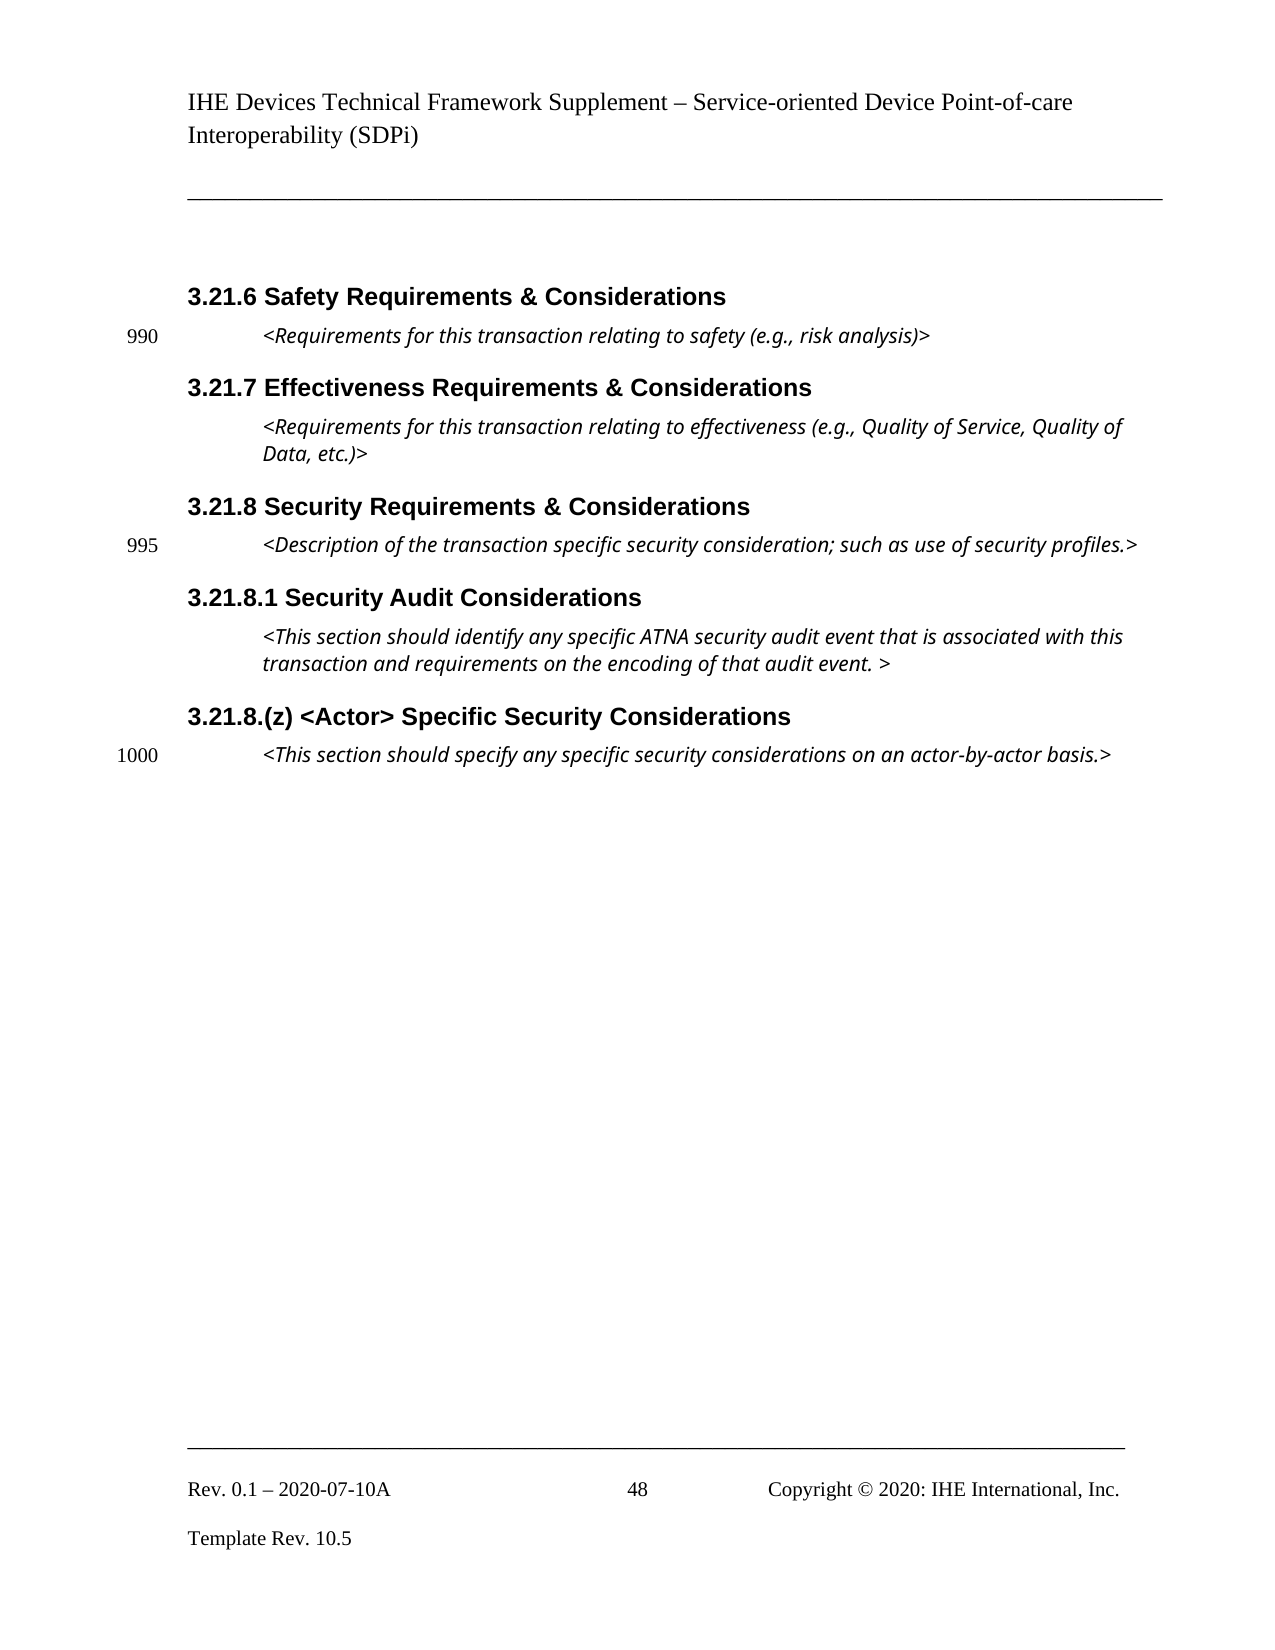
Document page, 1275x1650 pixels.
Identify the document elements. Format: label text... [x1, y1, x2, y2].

subtitle 3.21.7 Effectiveness Requirements & Considerations [187, 373, 1162, 402]
text <Description of the transaction specific security consideration; such as use of security profiles.> [262, 531, 1162, 558]
text <This section should identify any specific ATNA security audit event that is associated with this transaction and requirements on the encoding of that audit event. > [262, 622, 1162, 677]
subtitle 3.21.8.(z) <Actor> Specific Security Considerations [187, 702, 1162, 730]
subtitle 3.21.6 Safety Requirements & Considerations [187, 282, 1162, 311]
subtitle 3.21.8.1 Security Audit Considerations [187, 583, 1162, 612]
subtitle 3.21.8 Security Requirements & Considerations [187, 492, 1162, 521]
text <Requirements for this transaction relating to effectiveness (e.g., Quality of Service, Quality of Data, etc.)> [262, 413, 1162, 467]
text <Requirements for this transaction relating to safety (e.g., risk analysis)> [262, 321, 1162, 348]
text <This section should specify any specific security considerations on an actor-by-actor basis.> [262, 741, 1162, 768]
